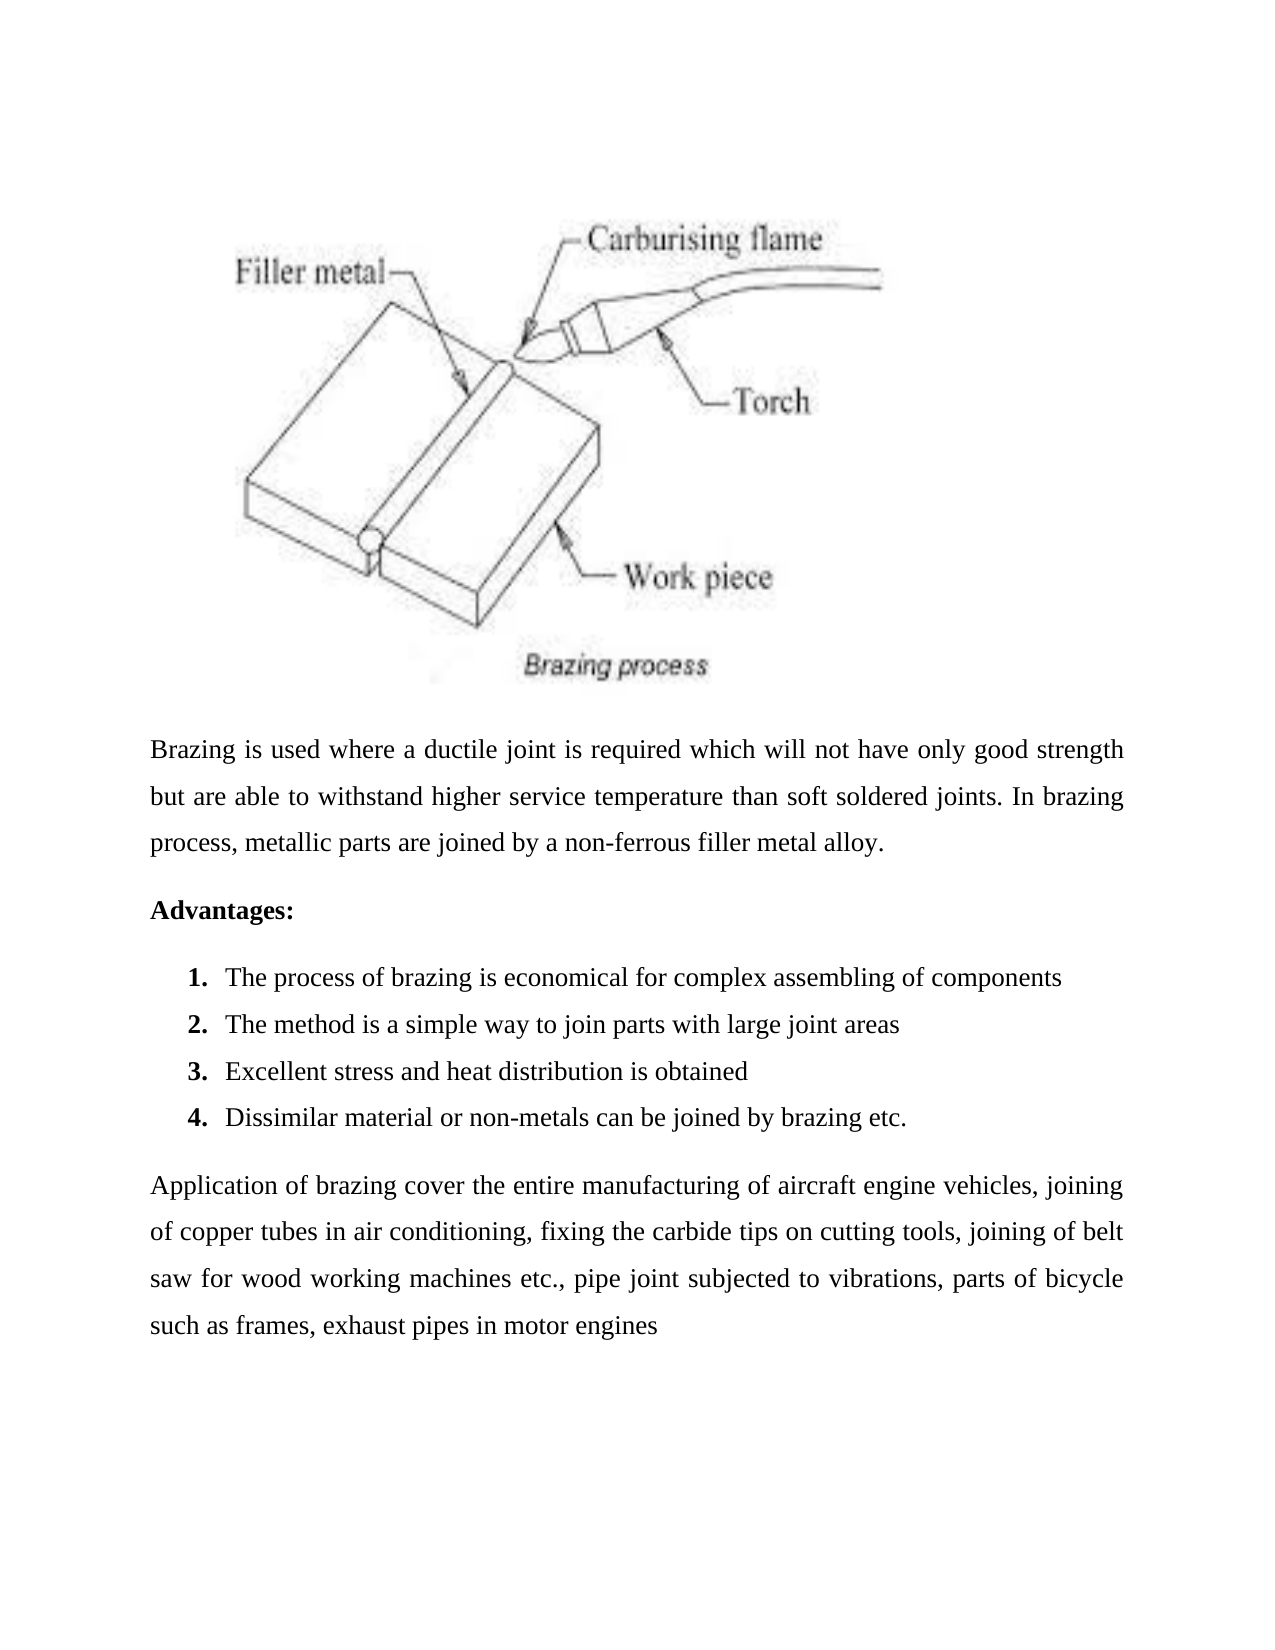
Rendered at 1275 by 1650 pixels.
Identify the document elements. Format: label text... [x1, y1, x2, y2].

picture [150, 196, 979, 697]
list The method is a simple way to join parts with large joint areas [187, 1008, 1125, 1039]
text Advantages: [150, 894, 1125, 925]
list Excellent stress and heat distribution is obtained [187, 1055, 1125, 1086]
text Brazing is used where a ductile joint is required which will not have only good strength but are able to withstand higher service temperature than soft soldered joints. In brazing process, metallic parts are joined by a non-ferrous filler metal alloy. [150, 733, 1125, 857]
list Dissimilar material or non-metals can be joined by brazing etc. [187, 1101, 1125, 1132]
text Application of brazing cover the entire manufacturing of aircraft engine vehicles, joining of copper tubes in air conditioning, fixing the carbide tips on cutting tools, joining of belt saw for wood working machines etc., pipe joint subjected to vibrations, parts of bicycle such as frames, exhaust pipes in motor engines [150, 1169, 1125, 1340]
list The process of brazing is economical for complex assembling of components [187, 961, 1125, 992]
